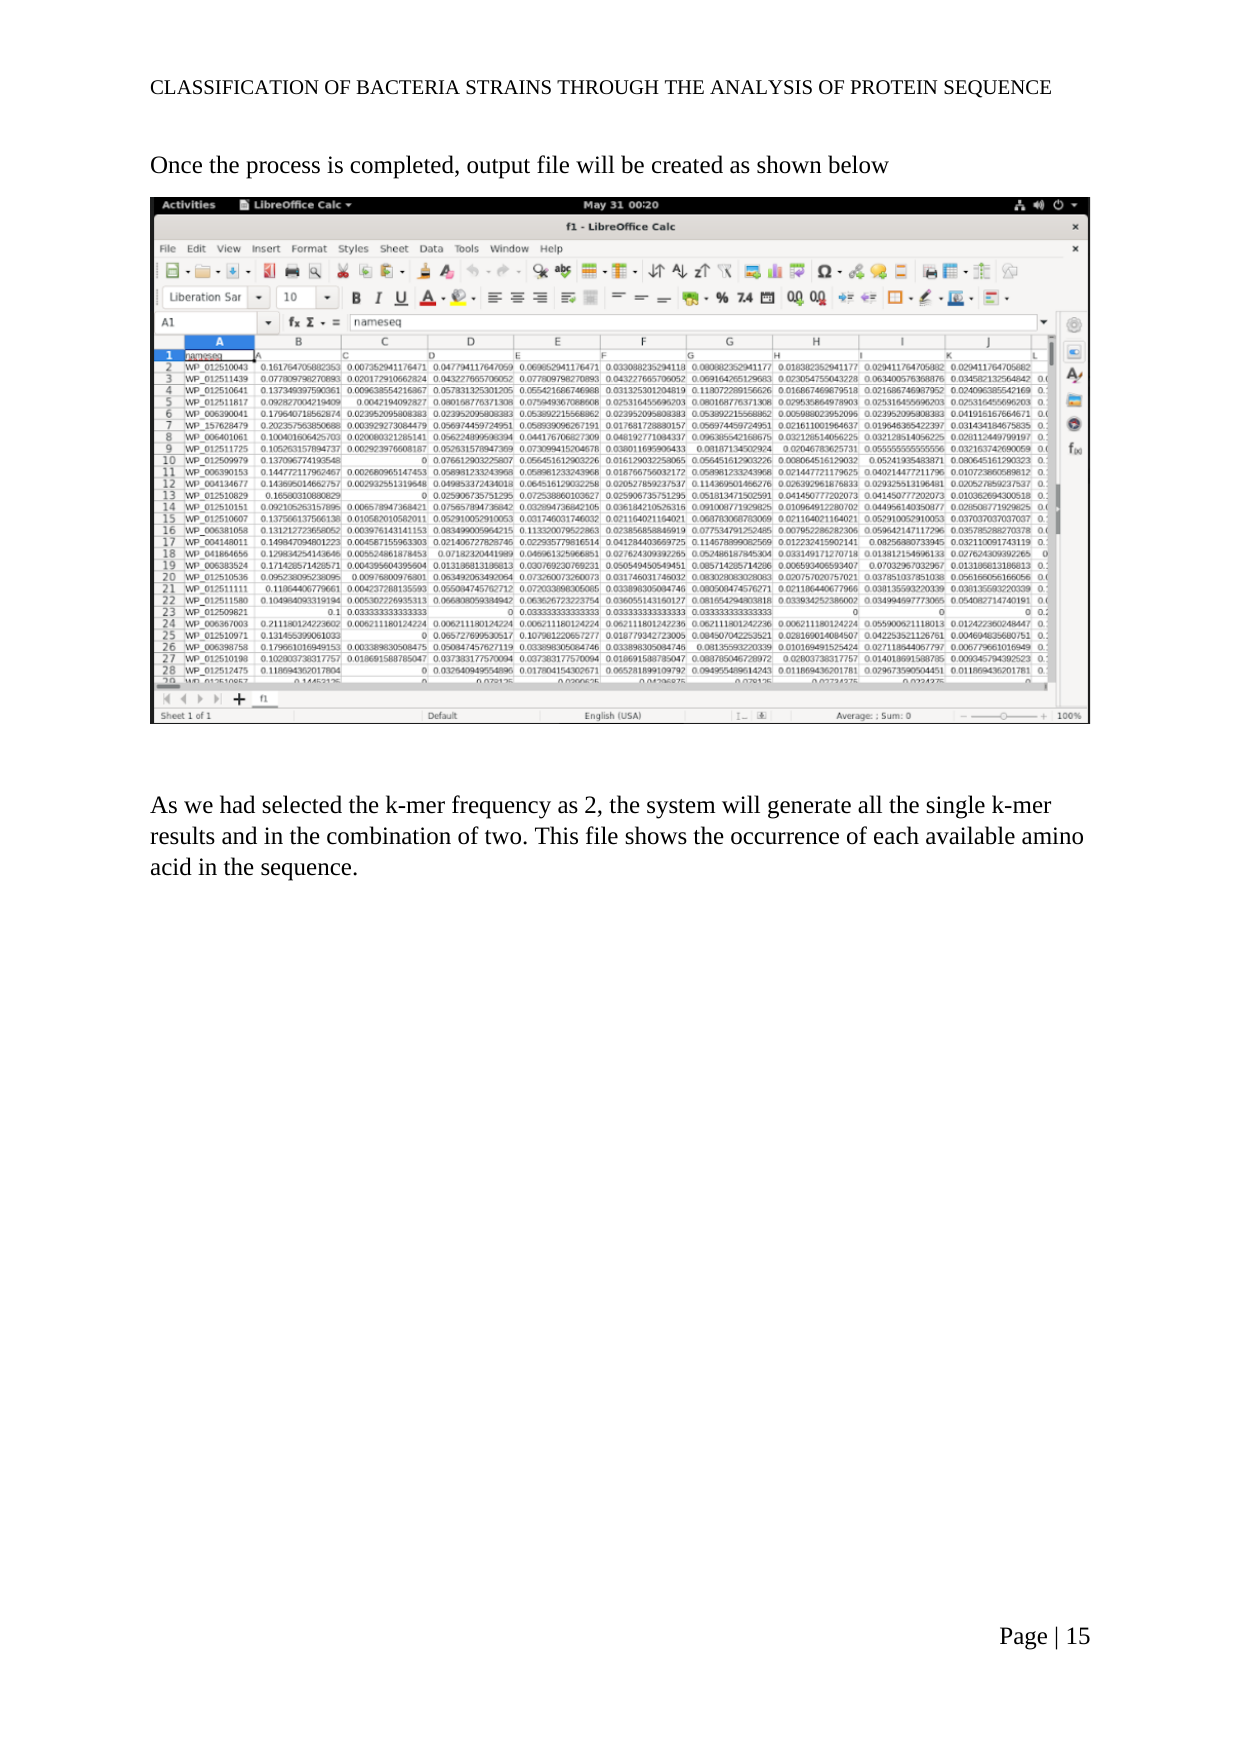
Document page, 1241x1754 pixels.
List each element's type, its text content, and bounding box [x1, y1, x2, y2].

text Once the process is completed, output file will be created as shown below [150, 150, 1090, 179]
text As we had selected the k-mer frequency as 2, the system will generate all the single k-mer results and in the combination of two. This file shows the occurrence of each available amino acid in the sequence. [150, 790, 1090, 881]
picture [150, 197, 1091, 724]
